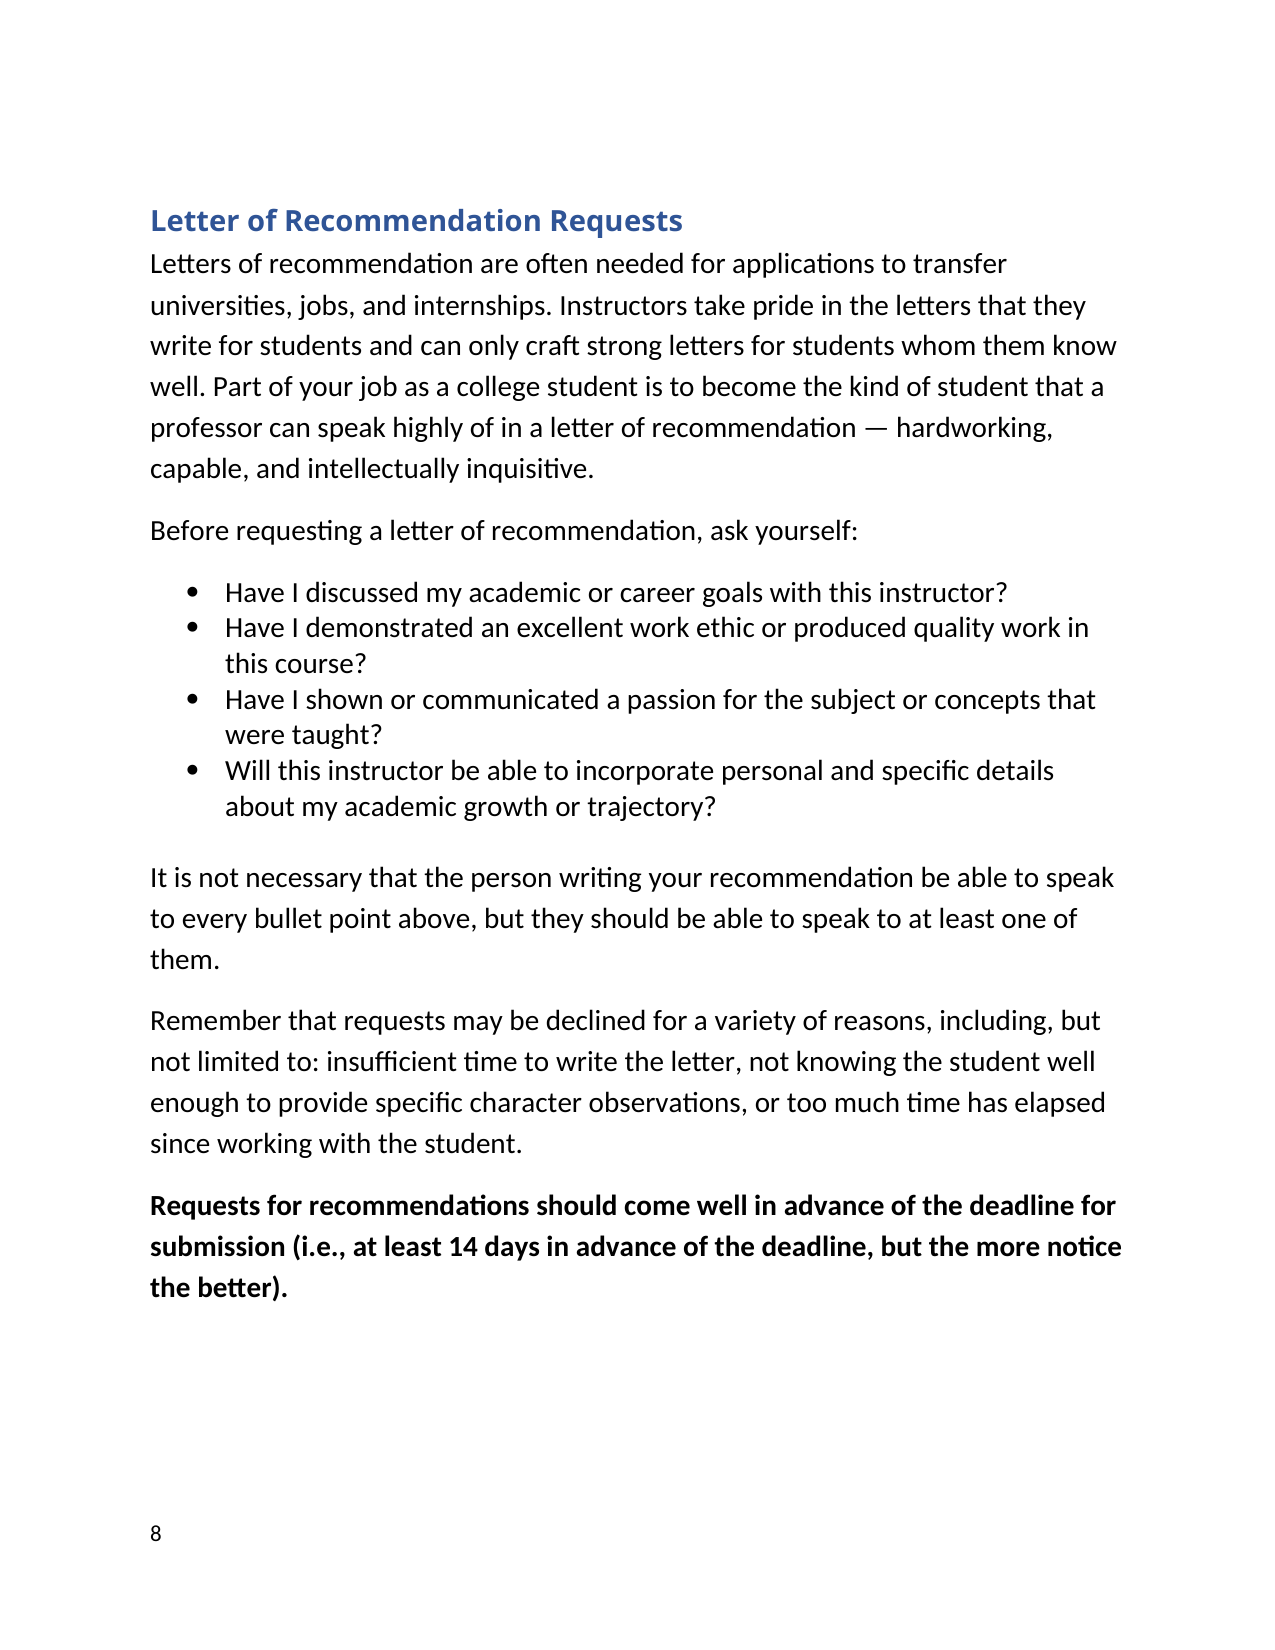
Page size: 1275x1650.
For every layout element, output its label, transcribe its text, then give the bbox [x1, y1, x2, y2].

text Remember that requests may be declined for a variety of reasons, including, but not limited to: insufficient time to write the letter, not knowing the student well enough to provide specific character observations, or too much time has elapsed since working with the student. [150, 1002, 1125, 1161]
text It is not necessary that the person writing your recommendation be able to speak to every bullet point above, but they should be able to speak to at least one of them. [150, 859, 1125, 976]
text Letters of recommendation are often needed for applications to transfer universities, jobs, and internships. Instructors take pride in the letters that they write for students and can only craft strong letters for students whom them know well. Part of your job as a college student is to become the kind of student that a professor can speak highly of in a letter of recommendation — hardworking, capable, and intellectually inquisitive. [150, 246, 1125, 486]
list Will this instructor be able to incorporate personal and specific details about my academic growth or trajectory? [187, 752, 1125, 823]
text Requests for recommendations should come well in advance of the deadline for submission (i.e., at least 14 days in advance of the deadline, but the more notice the better). [150, 1187, 1125, 1304]
subtitle Letter of Recommendation Requests [150, 200, 1125, 240]
list Have I shown or communicated a passion for the subject or concepts that were taught? [187, 681, 1125, 752]
list Have I demonstrated an excellent work ethic or produced quality work in this course? [187, 609, 1125, 681]
text Before requesting a letter of recommendation, ask yourself: [150, 512, 1125, 548]
list Have I discussed my academic or career goals with this instructor? [187, 574, 1125, 609]
